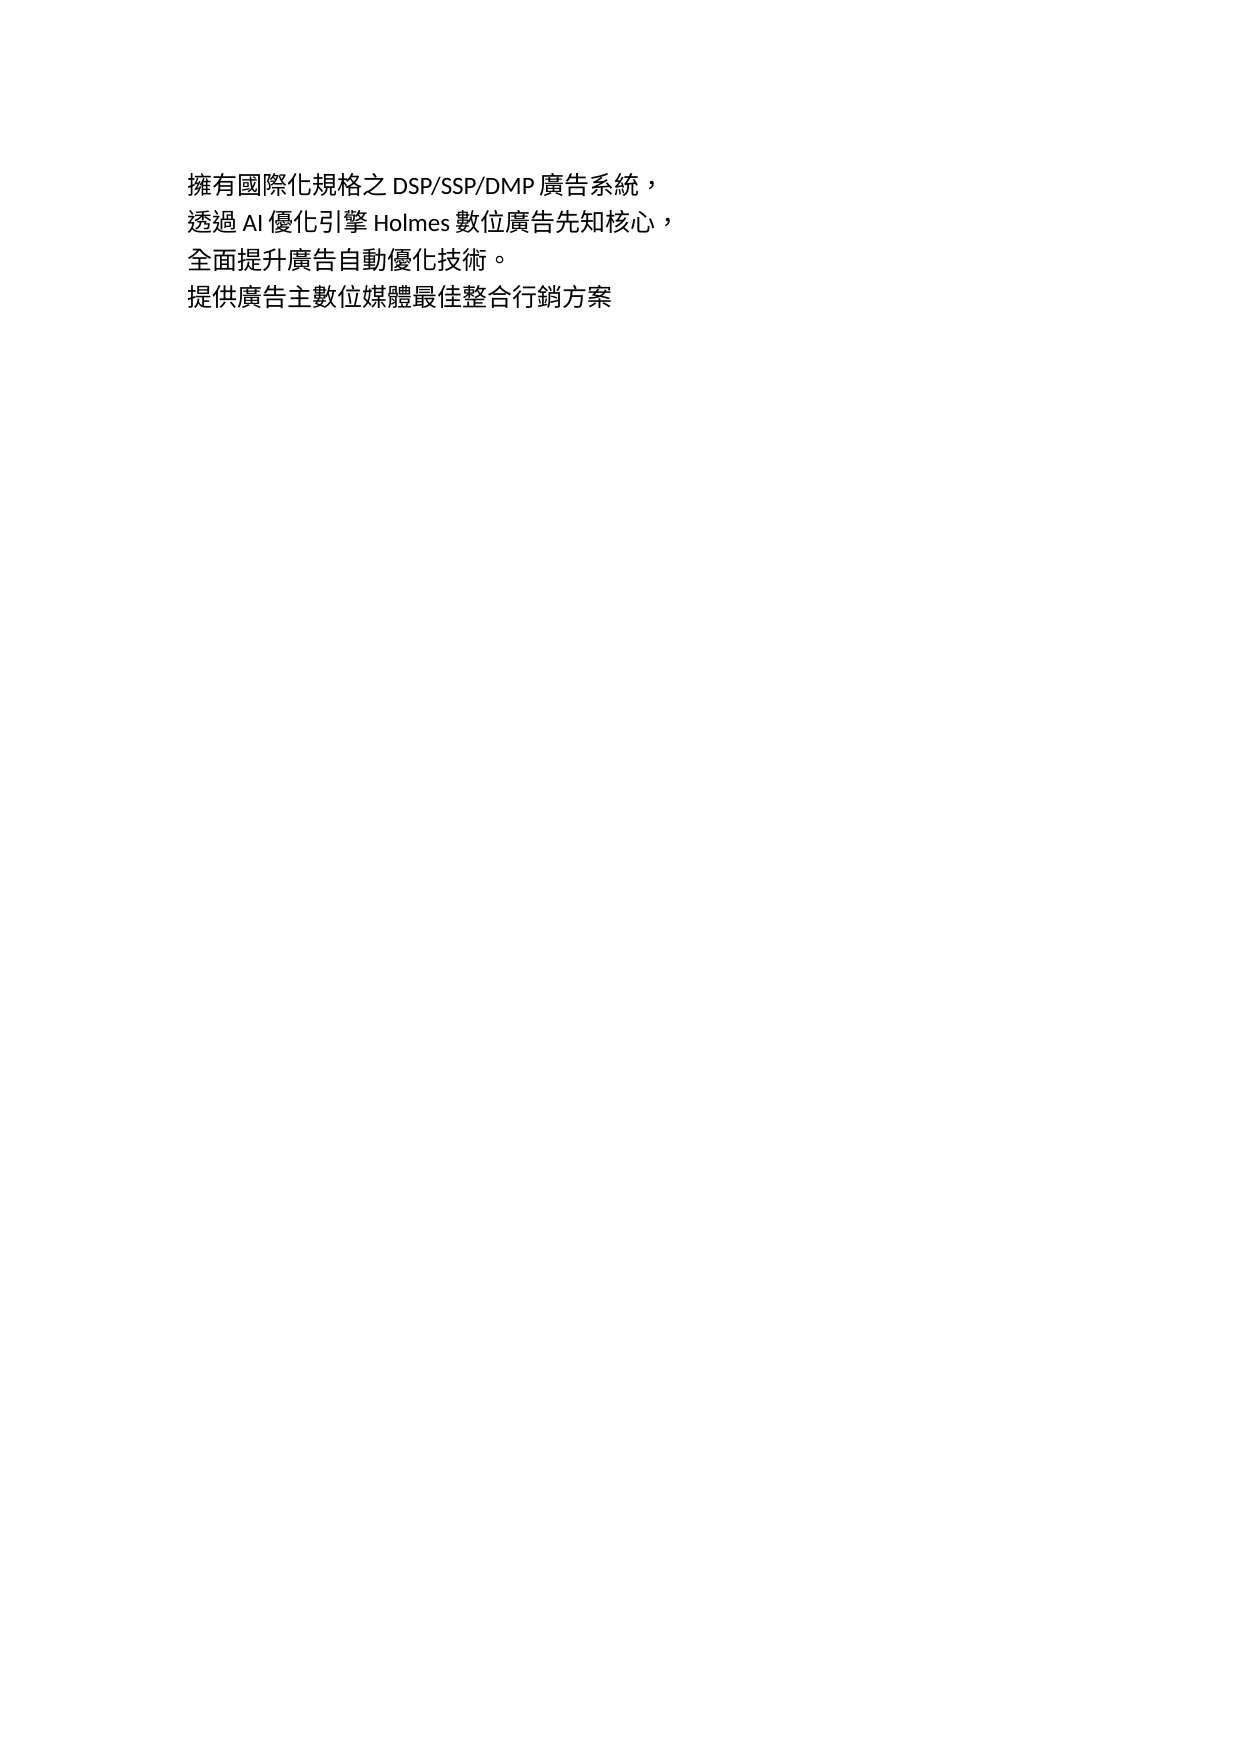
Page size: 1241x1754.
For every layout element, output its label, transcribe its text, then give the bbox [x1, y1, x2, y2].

text 提供廣告主數位媒體最佳整合行銷方案 [187, 277, 1053, 314]
text 全面提升廣告自動優化技術。 [187, 239, 1053, 277]
text 透過AI優化引擎Holmes 數位廣告先知核心， [187, 202, 1053, 239]
text 擁有國際化規格之DSP/SSP/DMP廣告系統， [187, 164, 1053, 202]
